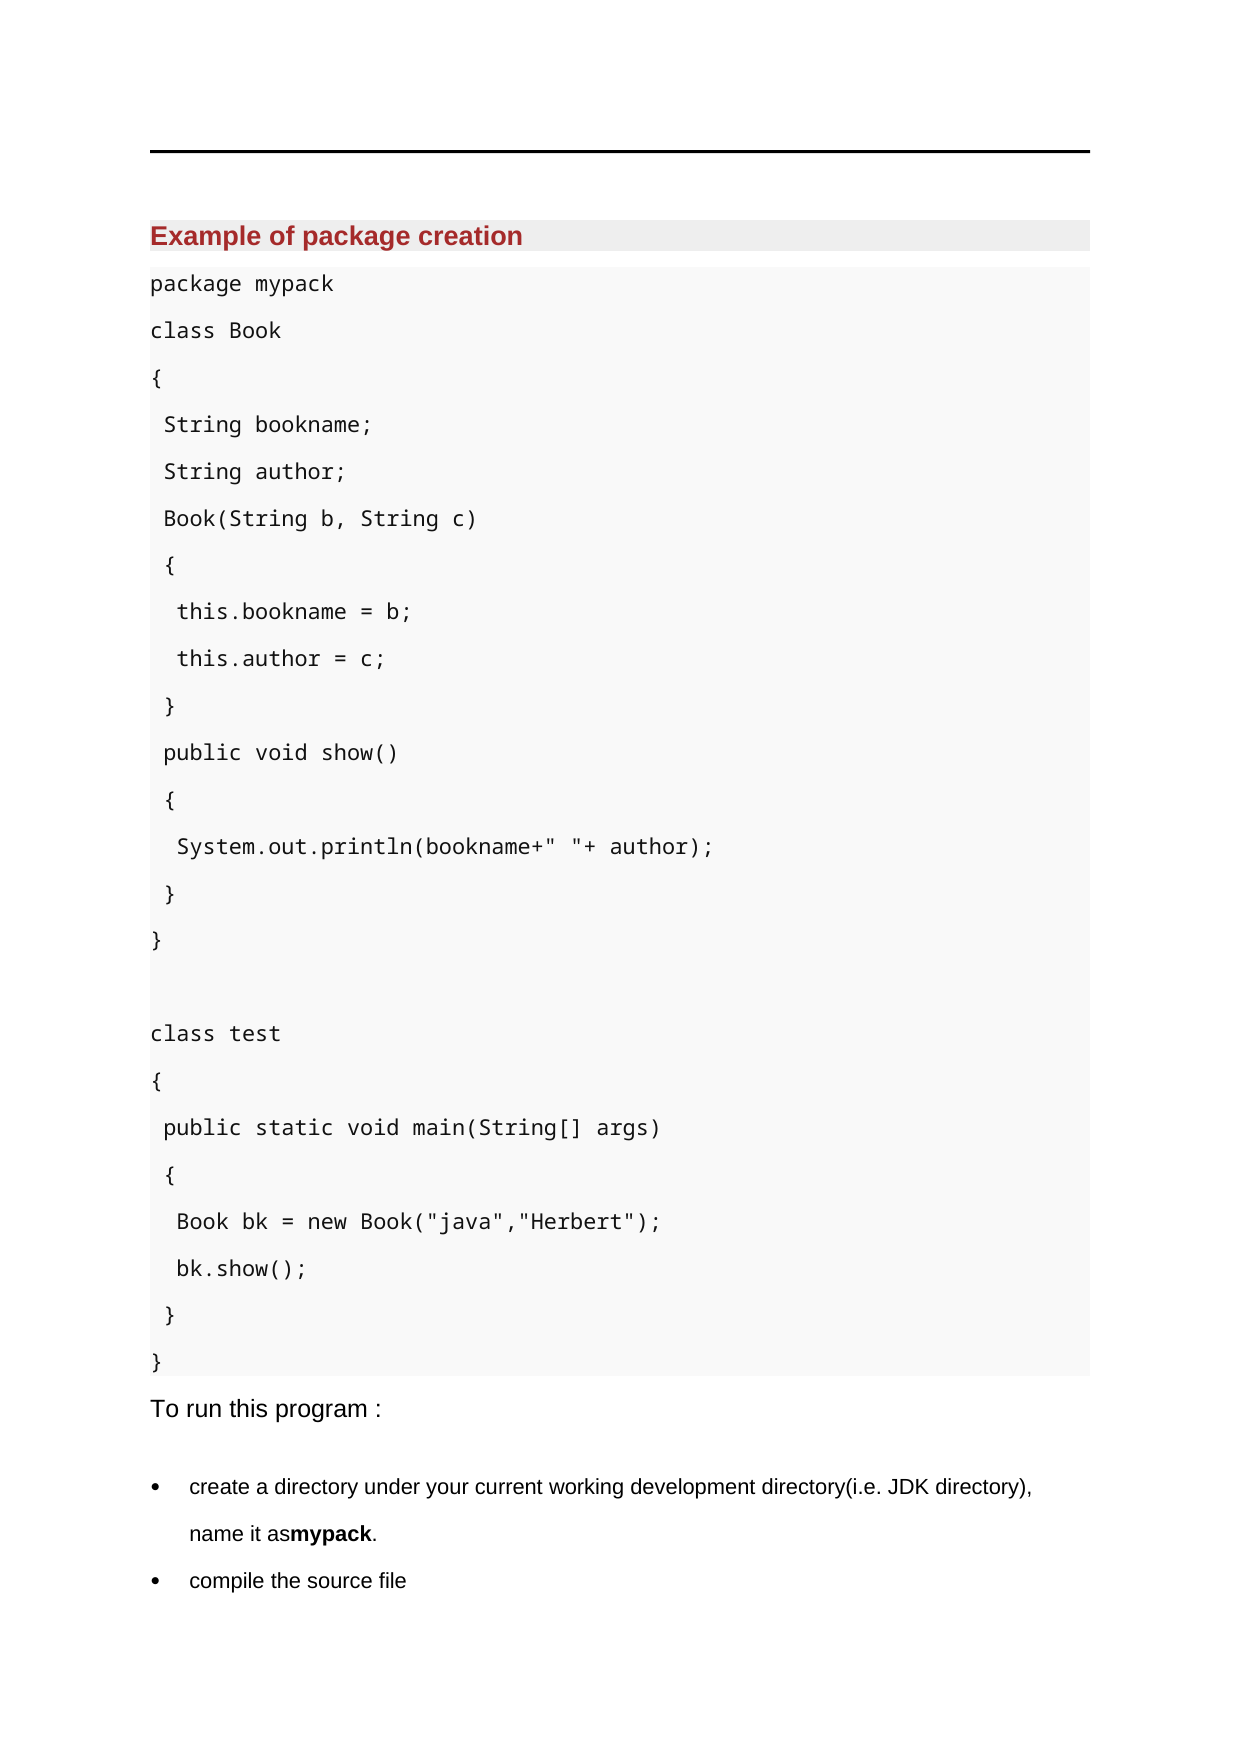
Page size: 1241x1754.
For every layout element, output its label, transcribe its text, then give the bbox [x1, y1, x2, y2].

text public static void main(String[] args) [150, 1111, 1090, 1142]
text package mypack [150, 267, 1090, 298]
text Book bk = new Book("java","Herbert"); [150, 1204, 1090, 1236]
text class test [150, 1017, 1090, 1048]
list compile the source file [152, 1546, 1090, 1593]
text this.bookname = b; [150, 595, 1090, 626]
text public void show() [150, 736, 1090, 767]
text } [150, 1298, 1090, 1329]
text { [150, 1064, 1090, 1095]
text String bookname; [150, 407, 1090, 439]
text this.author = c; [150, 642, 1090, 673]
text { [150, 782, 1090, 814]
subtitle Example of package creation [150, 220, 1090, 251]
list create a directory under your current working development directory(i.e. JDK directory), name it asmypack. [152, 1452, 1090, 1546]
text { [150, 1157, 1090, 1189]
subtitle To run this program : [150, 1392, 1090, 1423]
text Book(String b, String c) [150, 501, 1090, 532]
text bk.show(); [150, 1251, 1090, 1282]
text { [150, 548, 1090, 579]
text class Book [150, 314, 1090, 345]
text } [150, 1345, 1090, 1376]
text { [150, 361, 1090, 392]
text } [150, 689, 1090, 720]
text } [150, 876, 1090, 907]
text String author; [150, 454, 1090, 486]
text } [150, 923, 1090, 954]
text System.out.println(bookname+" "+ author); [150, 829, 1090, 861]
